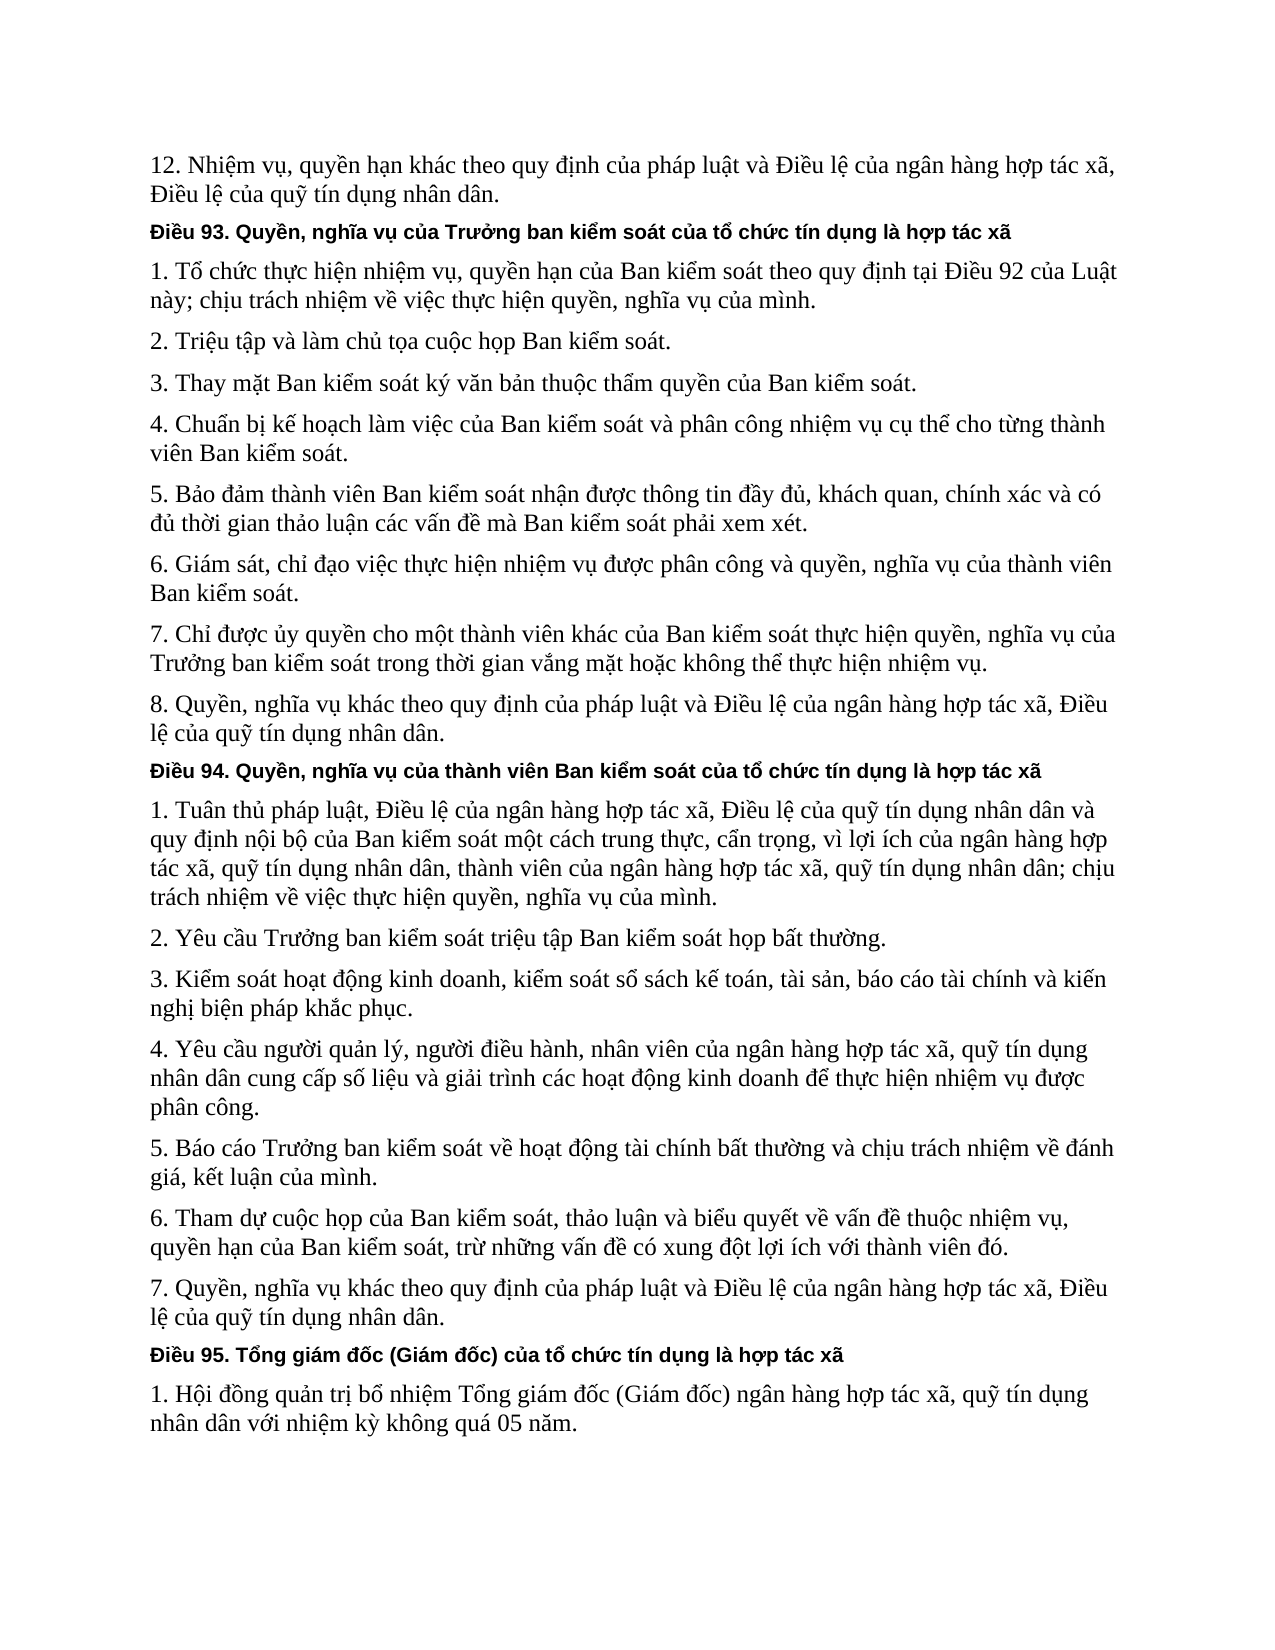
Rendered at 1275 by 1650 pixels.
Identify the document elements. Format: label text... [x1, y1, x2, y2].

text 2. Triệu tập và làm chủ tọa cuộc họp Ban kiểm soát. [150, 326, 1125, 355]
text 7. Quyền, nghĩa vụ khác theo quy định của pháp luật và Điều lệ của ngân hàng hợp tác xã, Điều lệ của quỹ tín dụng nhân dân. [150, 1273, 1125, 1330]
text 4. Chuẩn bị kế hoạch làm việc của Ban kiểm soát và phân công nhiệm vụ cụ thể cho từng thành viên Ban kiểm soát. [150, 409, 1125, 466]
subtitle Điều 95. Tổng giám đốc (Giám đốc) của tổ chức tín dụng là hợp tác xã [150, 1343, 1125, 1367]
text 4. Yêu cầu người quản lý, người điều hành, nhân viên của ngân hàng hợp tác xã, quỹ tín dụng nhân dân cung cấp số liệu và giải trình các hoạt động kinh doanh để thực hiện nhiệm vụ được phân công. [150, 1034, 1125, 1120]
text 1. Tổ chức thực hiện nhiệm vụ, quyền hạn của Ban kiểm soát theo quy định tại Điều 92 của Luật này; chịu trách nhiệm về việc thực hiện quyền, nghĩa vụ của mình. [150, 256, 1125, 314]
text 12. Nhiệm vụ, quyền hạn khác theo quy định của pháp luật và Điều lệ của ngân hàng hợp tác xã, Điều lệ của quỹ tín dụng nhân dân. [150, 150, 1125, 207]
text 7. Chỉ được ủy quyền cho một thành viên khác của Ban kiểm soát thực hiện quyền, nghĩa vụ của Trưởng ban kiểm soát trong thời gian vắng mặt hoặc không thể thực hiện nhiệm vụ. [150, 619, 1125, 676]
text 2. Yêu cầu Trưởng ban kiểm soát triệu tập Ban kiểm soát họp bất thường. [150, 923, 1125, 952]
text 3. Thay mặt Ban kiểm soát ký văn bản thuộc thẩm quyền của Ban kiểm soát. [150, 368, 1125, 396]
text 8. Quyền, nghĩa vụ khác theo quy định của pháp luật và Điều lệ của ngân hàng hợp tác xã, Điều lệ của quỹ tín dụng nhân dân. [150, 689, 1125, 746]
text 1. Tuân thủ pháp luật, Điều lệ của ngân hàng hợp tác xã, Điều lệ của quỹ tín dụng nhân dân và quy định nội bộ của Ban kiểm soát một cách trung thực, cẩn trọng, vì lợi ích của ngân hàng hợp tác xã, quỹ tín dụng nhân dân, thành viên của ngân hàng hợp tác xã, quỹ tín dụng nhân dân; chịu trách nhiệm về việc thực hiện quyền, nghĩa vụ của mình. [150, 795, 1125, 910]
text 5. Báo cáo Trưởng ban kiểm soát về hoạt động tài chính bất thường và chịu trách nhiệm về đánh giá, kết luận của mình. [150, 1133, 1125, 1190]
text 5. Bảo đảm thành viên Ban kiểm soát nhận được thông tin đầy đủ, khách quan, chính xác và có đủ thời gian thảo luận các vấn đề mà Ban kiểm soát phải xem xét. [150, 479, 1125, 536]
text 3. Kiểm soát hoạt động kinh doanh, kiểm soát sổ sách kế toán, tài sản, báo cáo tài chính và kiến nghị biện pháp khắc phục. [150, 964, 1125, 1022]
subtitle Điều 94. Quyền, nghĩa vụ của thành viên Ban kiểm soát của tổ chức tín dụng là hợp tác xã [150, 759, 1125, 783]
subtitle Điều 93. Quyền, nghĩa vụ của Trưởng ban kiểm soát của tổ chức tín dụng là hợp tác xã [150, 220, 1125, 244]
text 6. Tham dự cuộc họp của Ban kiểm soát, thảo luận và biểu quyết về vấn đề thuộc nhiệm vụ, quyền hạn của Ban kiểm soát, trừ những vấn đề có xung đột lợi ích với thành viên đó. [150, 1203, 1125, 1260]
text 1. Hội đồng quản trị bổ nhiệm Tổng giám đốc (Giám đốc) ngân hàng hợp tác xã, quỹ tín dụng nhân dân với nhiệm kỳ không quá 05 năm. [150, 1379, 1125, 1437]
text 6. Giám sát, chỉ đạo việc thực hiện nhiệm vụ được phân công và quyền, nghĩa vụ của thành viên Ban kiểm soát. [150, 549, 1125, 606]
